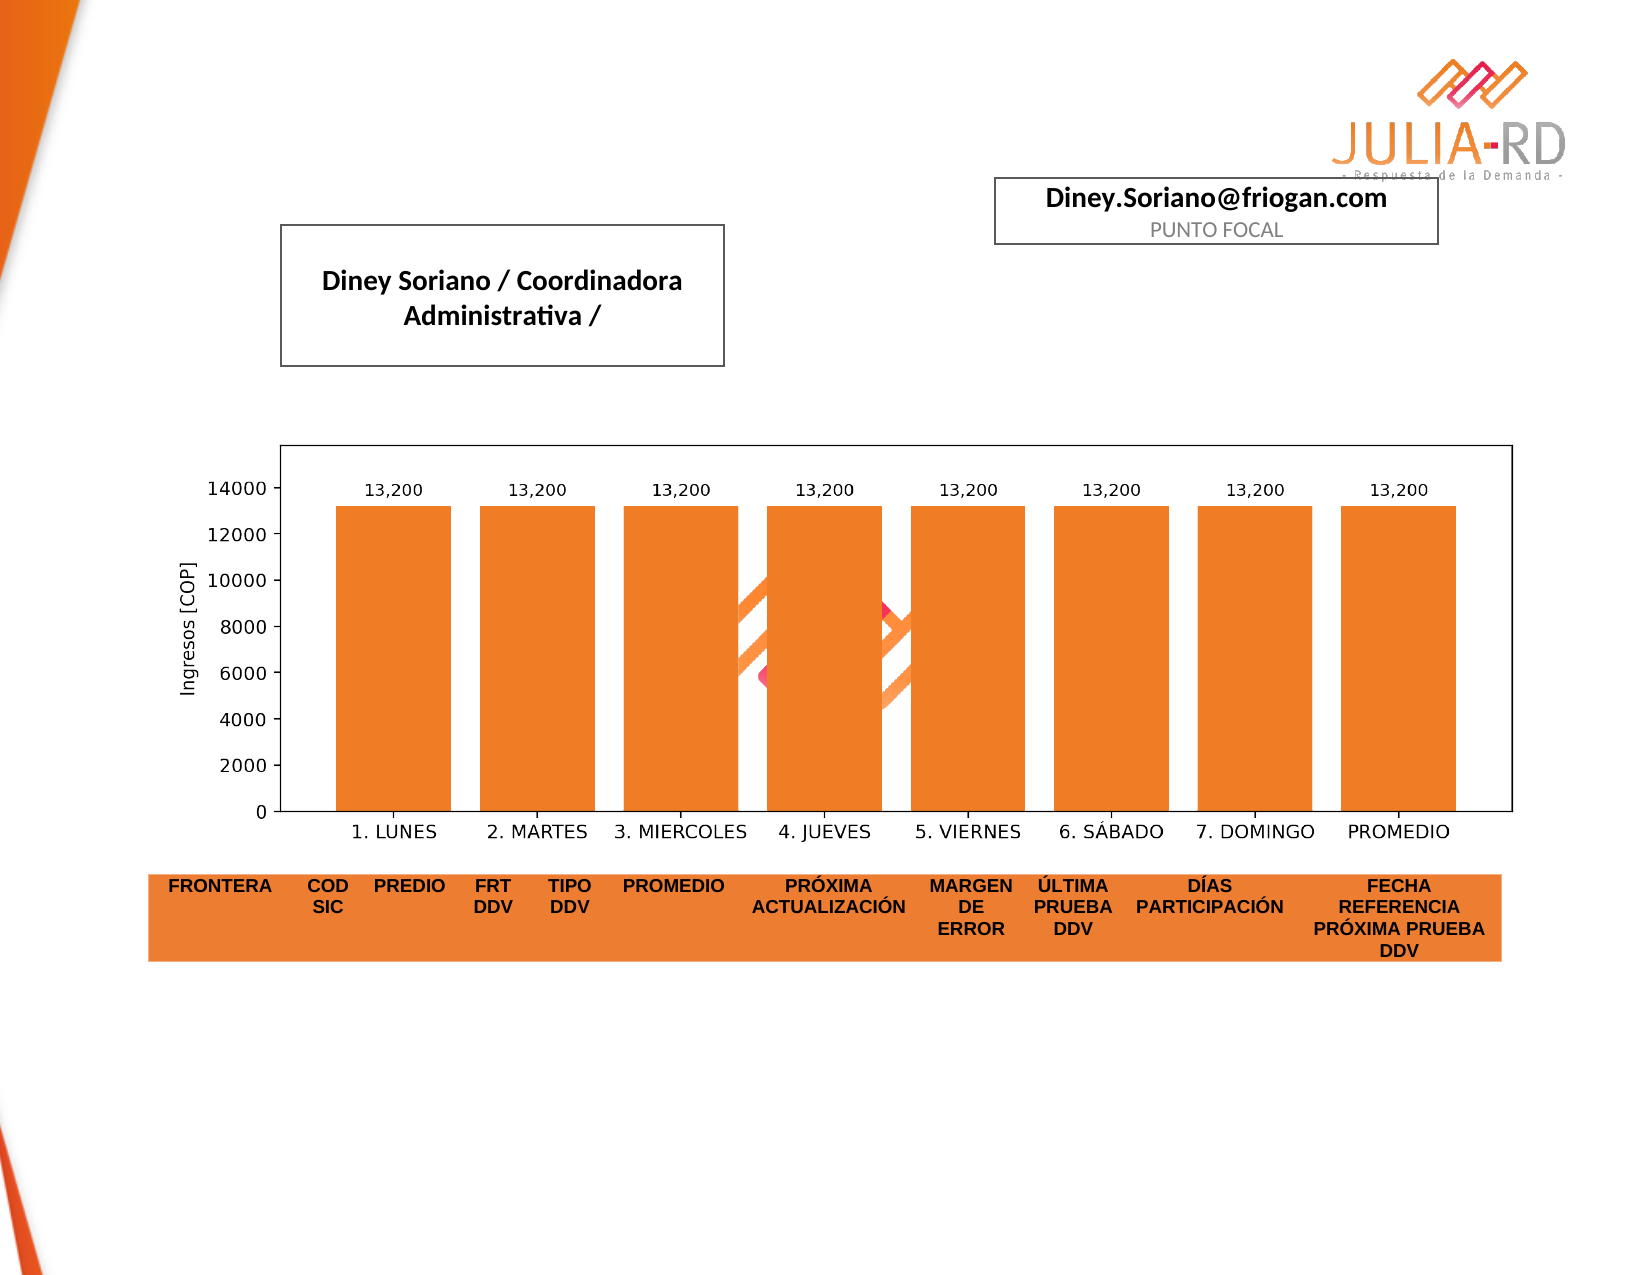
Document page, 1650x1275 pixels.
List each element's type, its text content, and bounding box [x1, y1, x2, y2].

table_header TIPO DDV [530, 875, 609, 961]
table_header COD SIC [292, 875, 364, 961]
table_header PREDIO [364, 875, 456, 961]
table_header MARGEN DE ERROR [919, 875, 1023, 961]
table_header Diney Soriano / Coordinadora Administrativa / Diney.Soriano@friogan.com PUNTO FOCAL [282, 226, 723, 365]
table_header FECHA REFERENCIA PRÓXIMA PRUEBA DDV [1297, 875, 1501, 961]
table_header ÚLTIMA PRUEBA DDV [1023, 875, 1123, 961]
table_header Diney Soriano / Coordinadora Administrativa / Diney.Soriano@friogan.com PUNTO FOCAL [996, 179, 1437, 243]
table_header FRONTERA [149, 875, 292, 961]
picture [0, 0, 1525, 1275]
table_header PRÓXIMA ACTUALIZACIÓN [738, 875, 919, 961]
table_header DÍAS PARTICIPACIÓN [1123, 875, 1297, 961]
table_header FRT DDV [456, 875, 530, 961]
picture [1255, 7, 1641, 240]
table_header PROMEDIO [609, 875, 738, 961]
